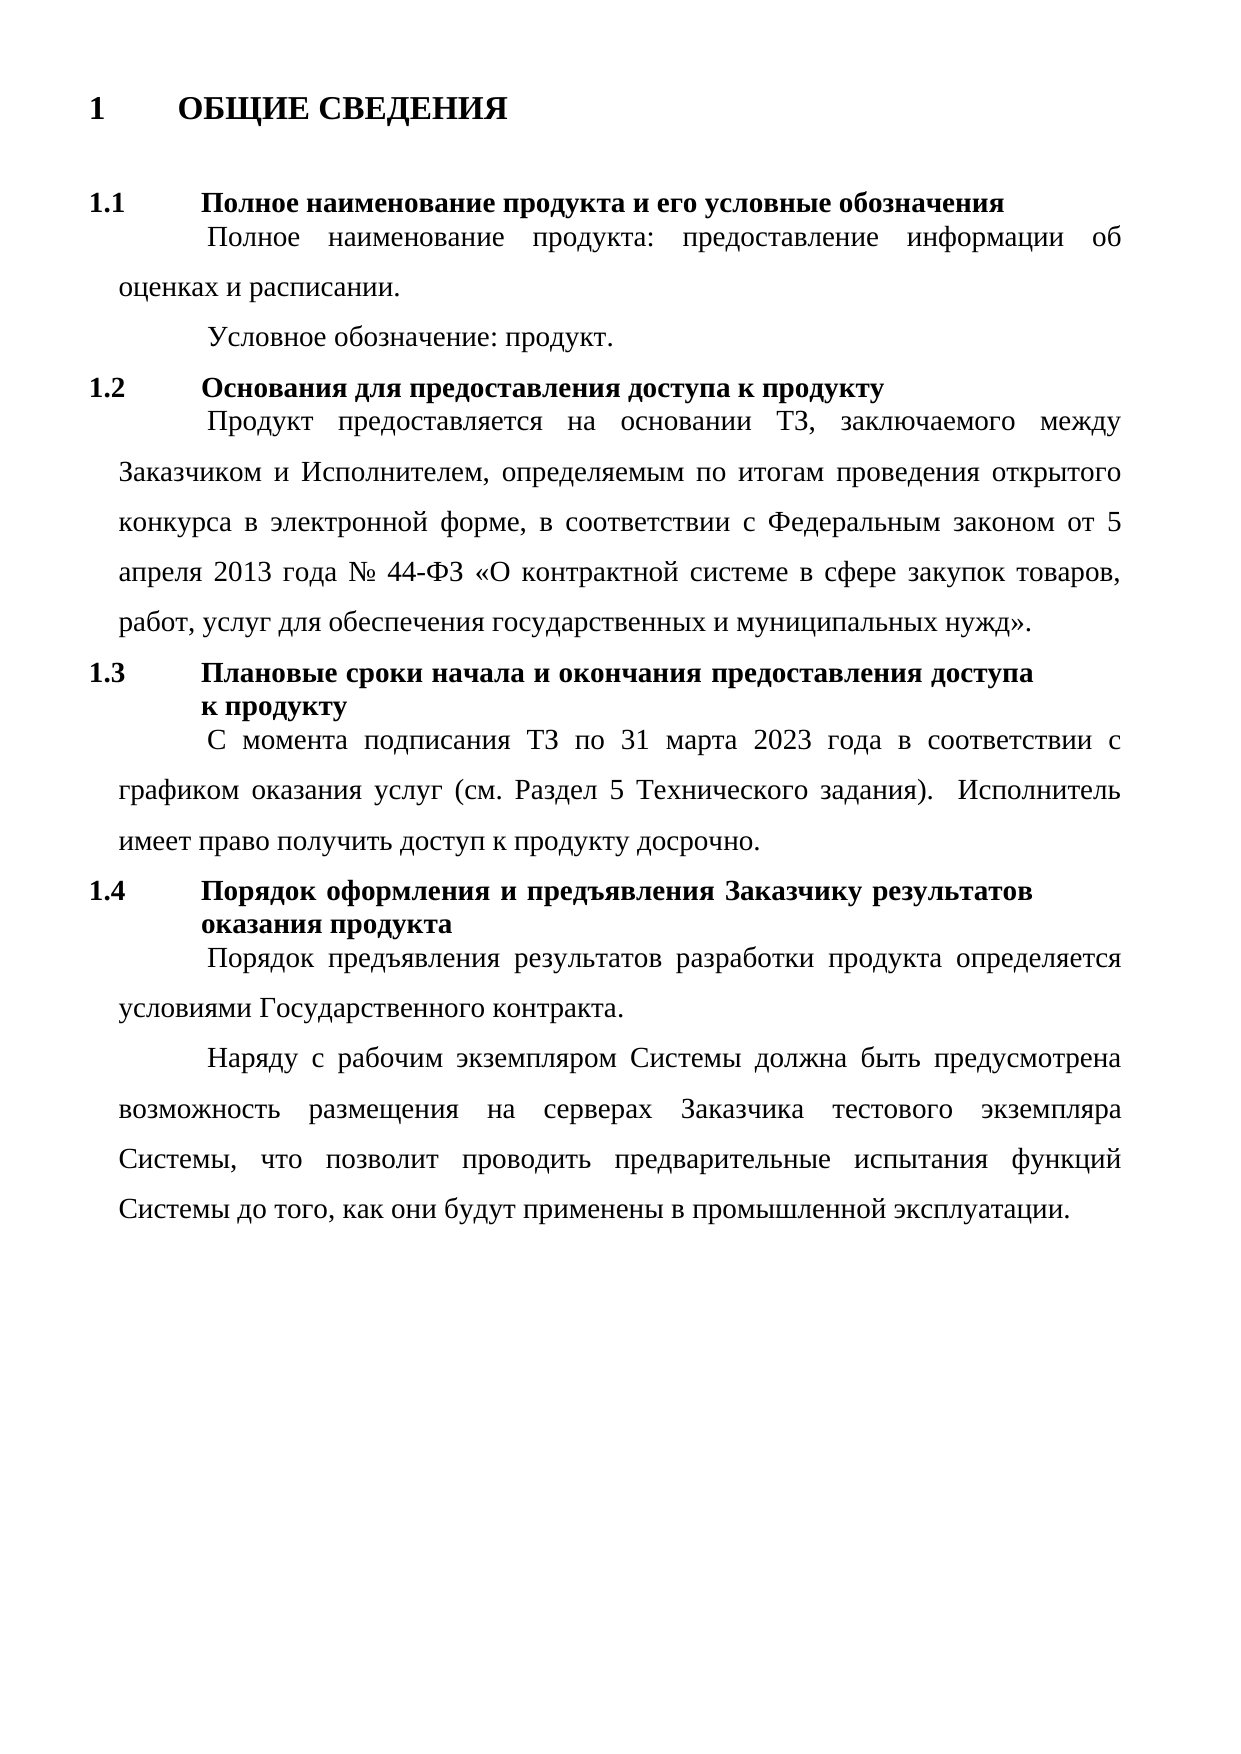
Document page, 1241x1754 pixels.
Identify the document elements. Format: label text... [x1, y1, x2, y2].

text С момента подписания ТЗ по 31 марта 2023 года в соответствии с графиком оказания услуг (см. Раздел 5 Технического задания). Исполнитель имеет право получить доступ к продукту досрочно. [118, 722, 1122, 856]
text Условное обозначение: продукт. [118, 319, 1122, 353]
text Общие сведения [89, 89, 1033, 127]
list Основания для предоставления доступа к продукту [89, 370, 1034, 403]
text Наряду с рабочим экземпляром Системы должна быть предусмотрена возможность размещения на серверах Заказчика тестового экземпляра Системы, что позволит проводить предварительные испытания функций Системы до того, как они будут применены в промышленной эксплуатации. [118, 1041, 1122, 1225]
list Порядок оформления и предъявления Заказчику результатов оказания продукта [89, 873, 1034, 940]
list Полное наименование продукта и его условные обозначения [89, 185, 1034, 219]
text Порядок предъявления результатов разработки продукта определяется условиями Государственного контракта. [118, 940, 1122, 1024]
text Полное наименование продукта: предоставление информации об оценках и расписании. [118, 219, 1122, 303]
text Продукт предоставляется на основании ТЗ, заключаемого между Заказчиком и Исполнителем, определяемым по итогам проведения открытого конкурса в электронной форме, в соответствии с Федеральным законом от 5 апреля 2013 года № 44-ФЗ «О контрактной системе в сфере закупок товаров, работ, услуг для обеспечения государственных и муниципальных нужд». [118, 403, 1122, 638]
list Плановые сроки начала и окончания предоставления доступа к продукту [89, 655, 1034, 722]
